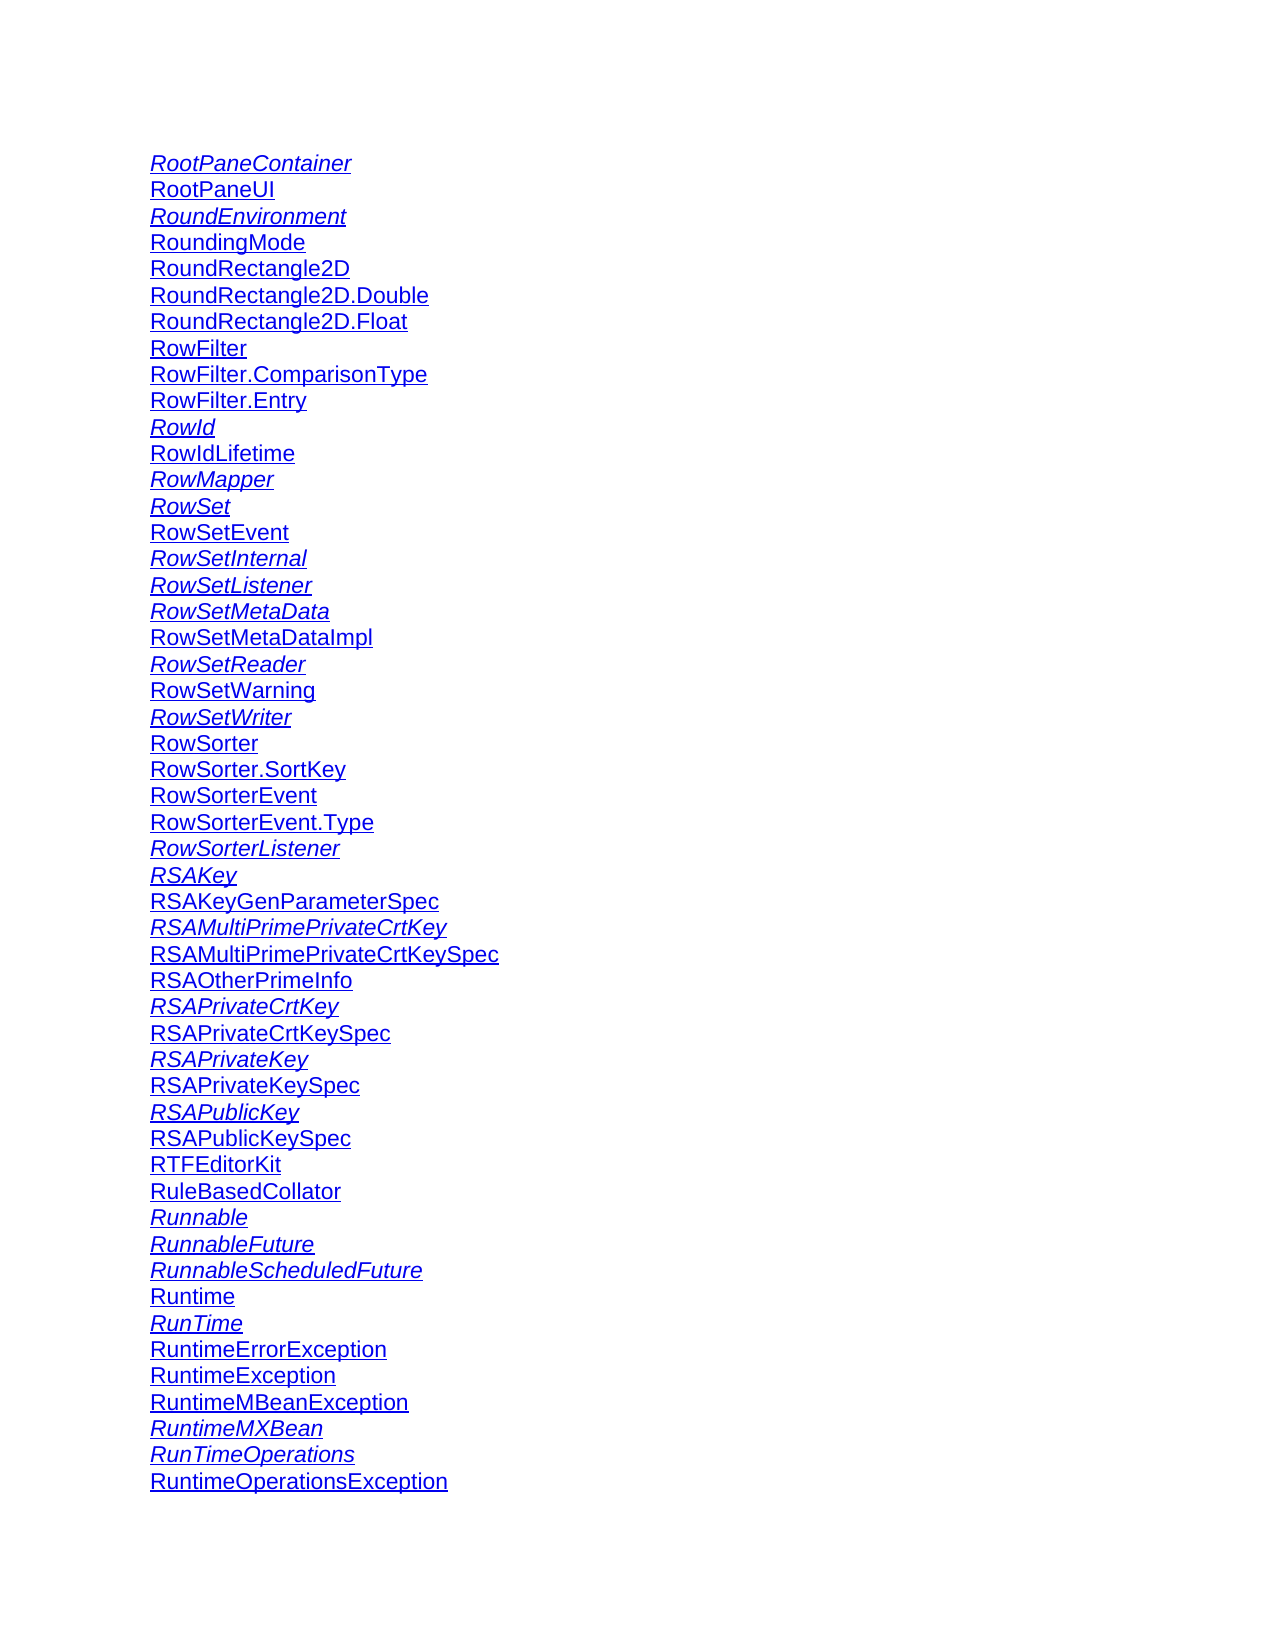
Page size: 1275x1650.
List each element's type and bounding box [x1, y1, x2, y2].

table_header [150, 150, 1125, 1494]
